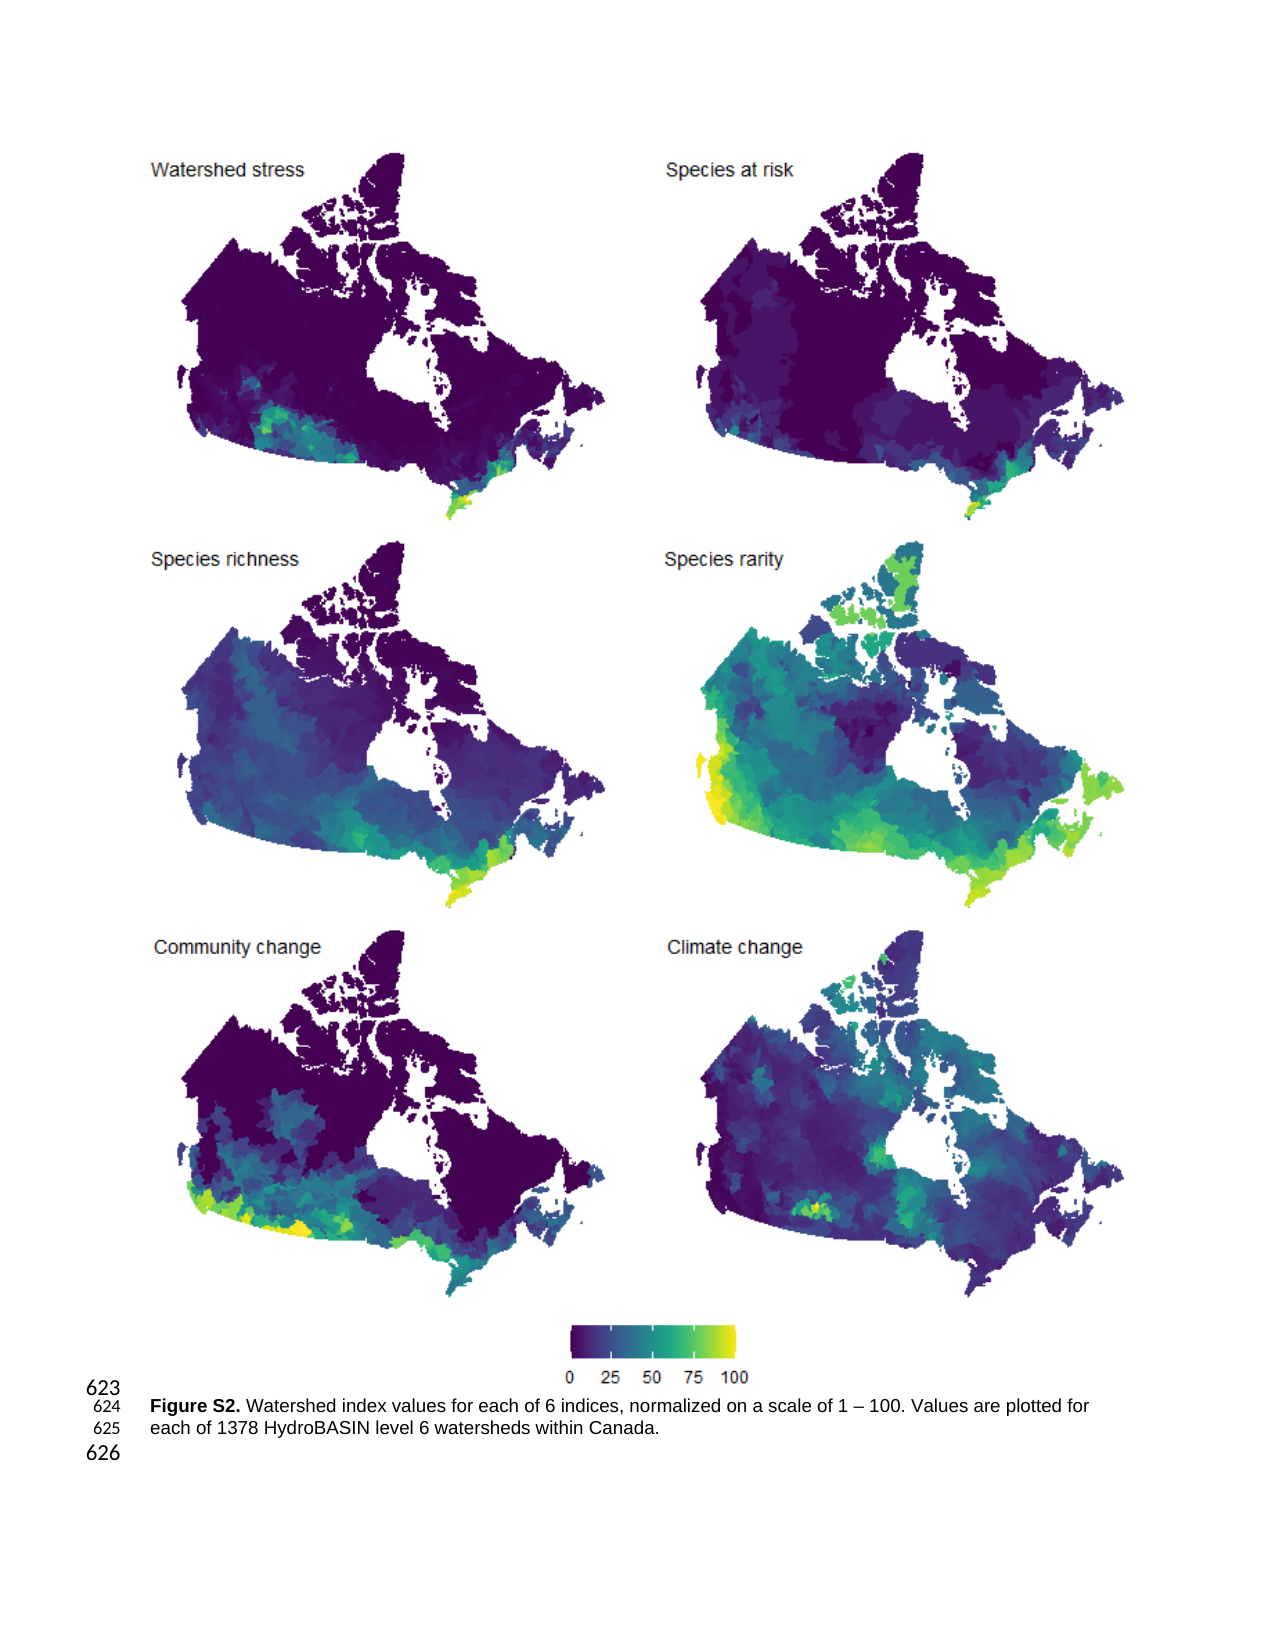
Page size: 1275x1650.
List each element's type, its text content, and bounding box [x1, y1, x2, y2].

text Figure S2. Watershed index values for each of 6 indices, normalized on a scale of 1 – 100. Values are plotted for each of 1378 HydroBASIN level 6 watersheds within Canada. [150, 1396, 1125, 1438]
picture [150, 150, 1146, 1396]
